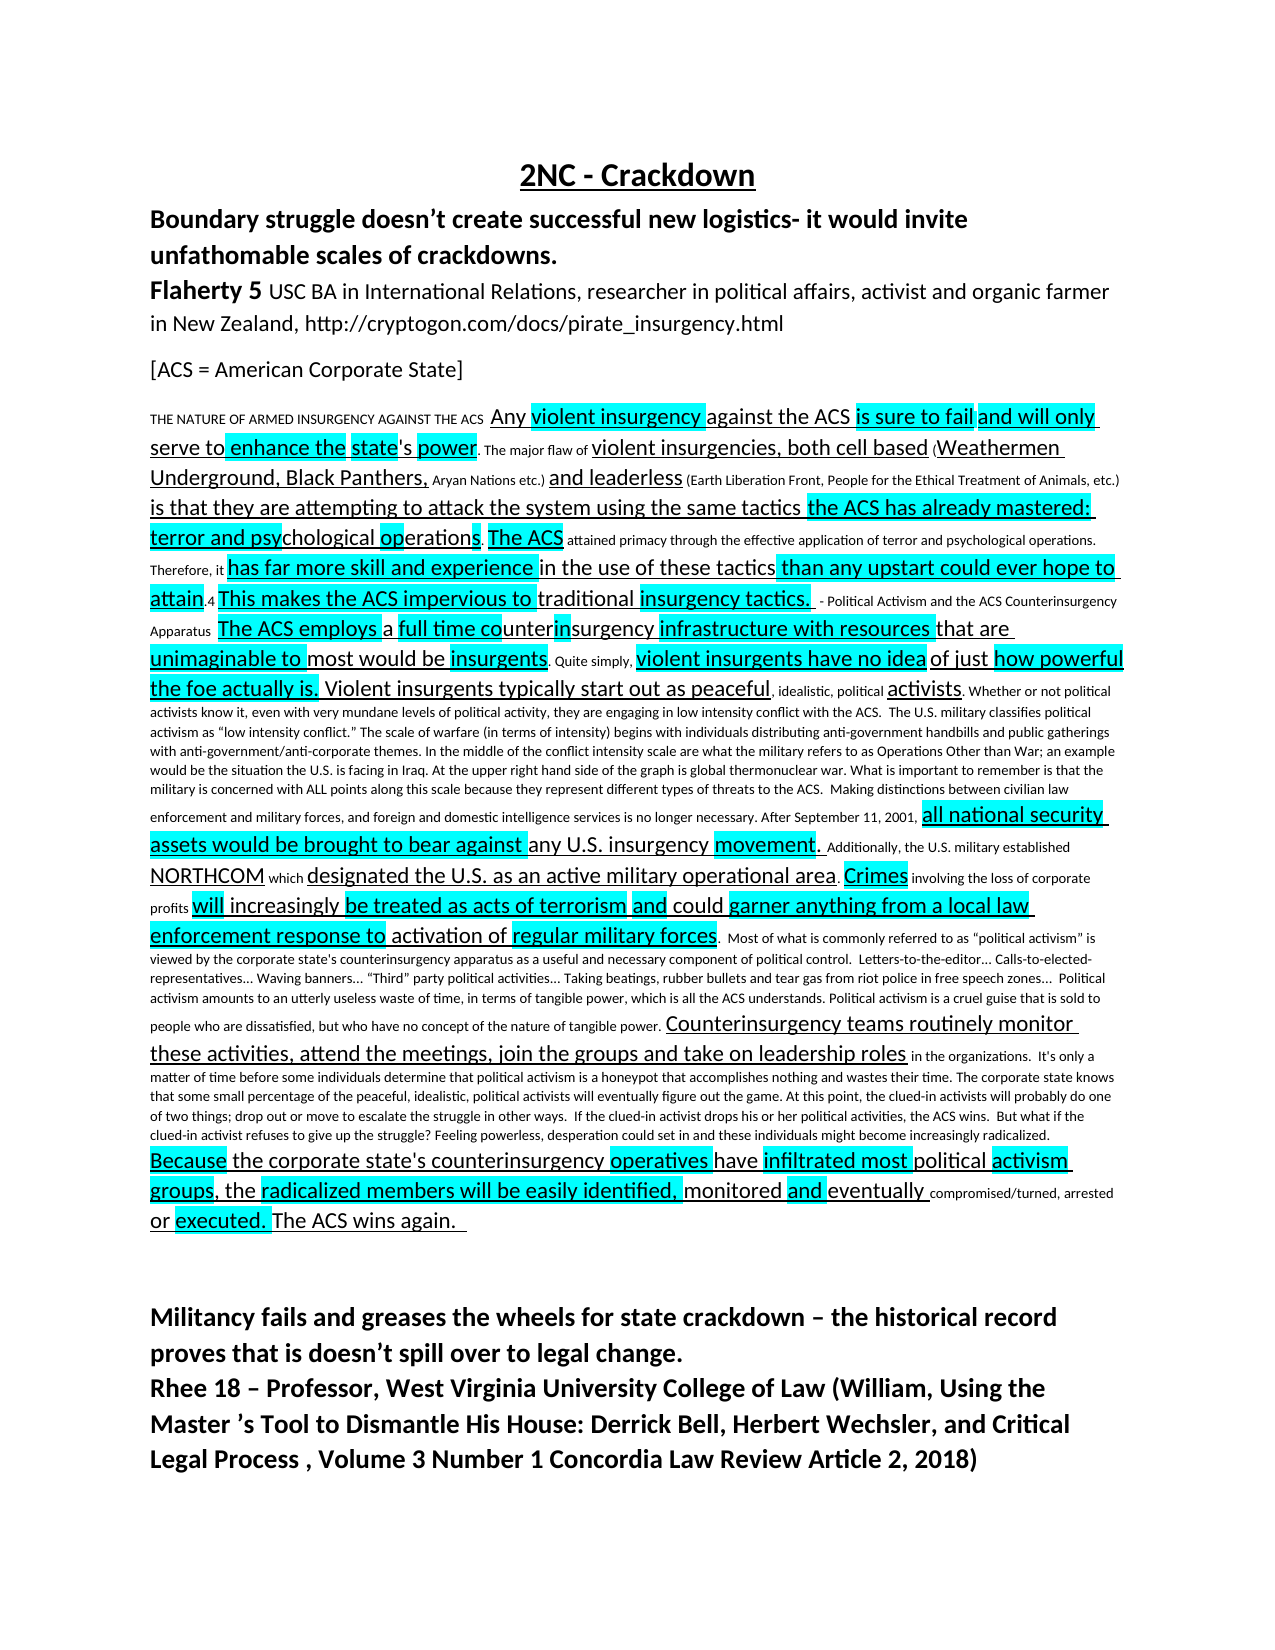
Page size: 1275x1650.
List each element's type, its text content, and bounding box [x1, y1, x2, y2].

text Rhee 18 – Professor, West Virginia University College of Law (William, Using the Master ’s Tool to Dismantle His House: Derrick Bell, Herbert Wechsler, and Critical Legal Process , Volume 3 Number 1 Concordia Law Review Article 2, 2018) [150, 1371, 1125, 1476]
text Flaherty 5 USC BA in International Relations, researcher in political affairs, activist and organic farmer in New Zealand, http://cryptogon.com/docs/pirate_insurgency.html [150, 273, 1125, 337]
text THE NATURE OF ARMED INSURGENCY AGAINST THE ACS Any violent insurgency against the ACS is sure to fail and will only serve to enhance the state's power. The major flaw of violent insurgencies, both cell based (Weathermen Underground, Black Panthers, Aryan Nations etc.) and leaderless (Earth Liberation Front, People for the Ethical Treatment of Animals, etc.) is that they are attempting to attack the system using the same tactics the ACS has already mastered: terror and psychological operations. The ACS attained primacy through the effective application of terror and psychological operations. Therefore, it has far more skill and experience in the use of these tactics than any upstart could ever hope to attain.4 This makes the ACS impervious to traditional insurgency tactics. - Political Activism and the ACS Counterinsurgency Apparatus The ACS employs a full time counterinsurgency infrastructure with resources that are unimaginable to most would be insurgents. Quite simply, violent insurgents have no idea of just how powerful the foe actually is. Violent insurgents typically start out as peaceful, idealistic, political activists. Whether or not political activists know it, even with very mundane levels of political activity, they are engaging in low intensity conflict with the ACS. The U.S. military classifies political activism as “low intensity conflict.” The scale of warfare (in terms of intensity) begins with individuals distributing anti-government handbills and public gatherings with anti-government/anti-corporate themes. In the middle of the conflict intensity scale are what the military refers to as Operations Other than War; an example would be the situation the U.S. is facing in Iraq. At the upper right hand side of the graph is global thermonuclear war. What is important to remember is that the military is concerned with ALL points along this scale because they represent different types of threats to the ACS. Making distinctions between civilian law enforcement and military forces, and foreign and domestic intelligence services is no longer necessary. After September 11, 2001, all national security assets would be brought to bear against any U.S. insurgency movement. Additionally, the U.S. military established NORTHCOM which designated the U.S. as an active military operational area. Crimes involving the loss of corporate profits will increasingly be treated as acts of terrorism and could garner anything from a local law enforcement response to activation of regular military forces. Most of what is commonly referred to as “political activism” is viewed by the corporate state's counterinsurgency apparatus as a useful and necessary component of political control. Letters-to-the-editor... Calls-to-elected-representatives... Waving banners... “Third” party political activities... Taking beatings, rubber bullets and tear gas from riot police in free speech zones... Political activism amounts to an utterly useless waste of time, in terms of tangible power, which is all the ACS understands. Political activism is a cruel guise that is sold to people who are dissatisfied, but who have no concept of the nature of tangible power. Counterinsurgency teams routinely monitor these activities, attend the meetings, join the groups and take on leadership roles in the organizations. It's only a matter of time before some individuals determine that political activism is a honeypot that accomplishes nothing and wastes their time. The corporate state knows that some small percentage of the peaceful, idealistic, political activists will eventually figure out the game. At this point, the clued-in activists will probably do one of two things; drop out or move to escalate the struggle in other ways. If the clued-in activist drops his or her political activities, the ACS wins. But what if the clued-in activist refuses to give up the struggle? Feeling powerless, desperation could set in and these individuals might become increasingly radicalized. Because the corporate state's counterinsurgency operatives have infiltrated most political activism groups, the radicalized members will be easily identified, monitored and eventually compromised/turned, arrested or executed. The ACS wins again. [150, 402, 1125, 1234]
text [ACS = American Corporate State] [150, 356, 1125, 384]
subtitle Boundary struggle doesn’t create successful new logistics- it would invite unfathomable scales of crackdowns. [150, 202, 1125, 271]
subtitle Militancy fails and greases the wheels for state crackdown – the historical record proves that is doesn’t spill over to legal change. [150, 1300, 1125, 1369]
subtitle 2NC - Crackdown [150, 154, 1125, 195]
